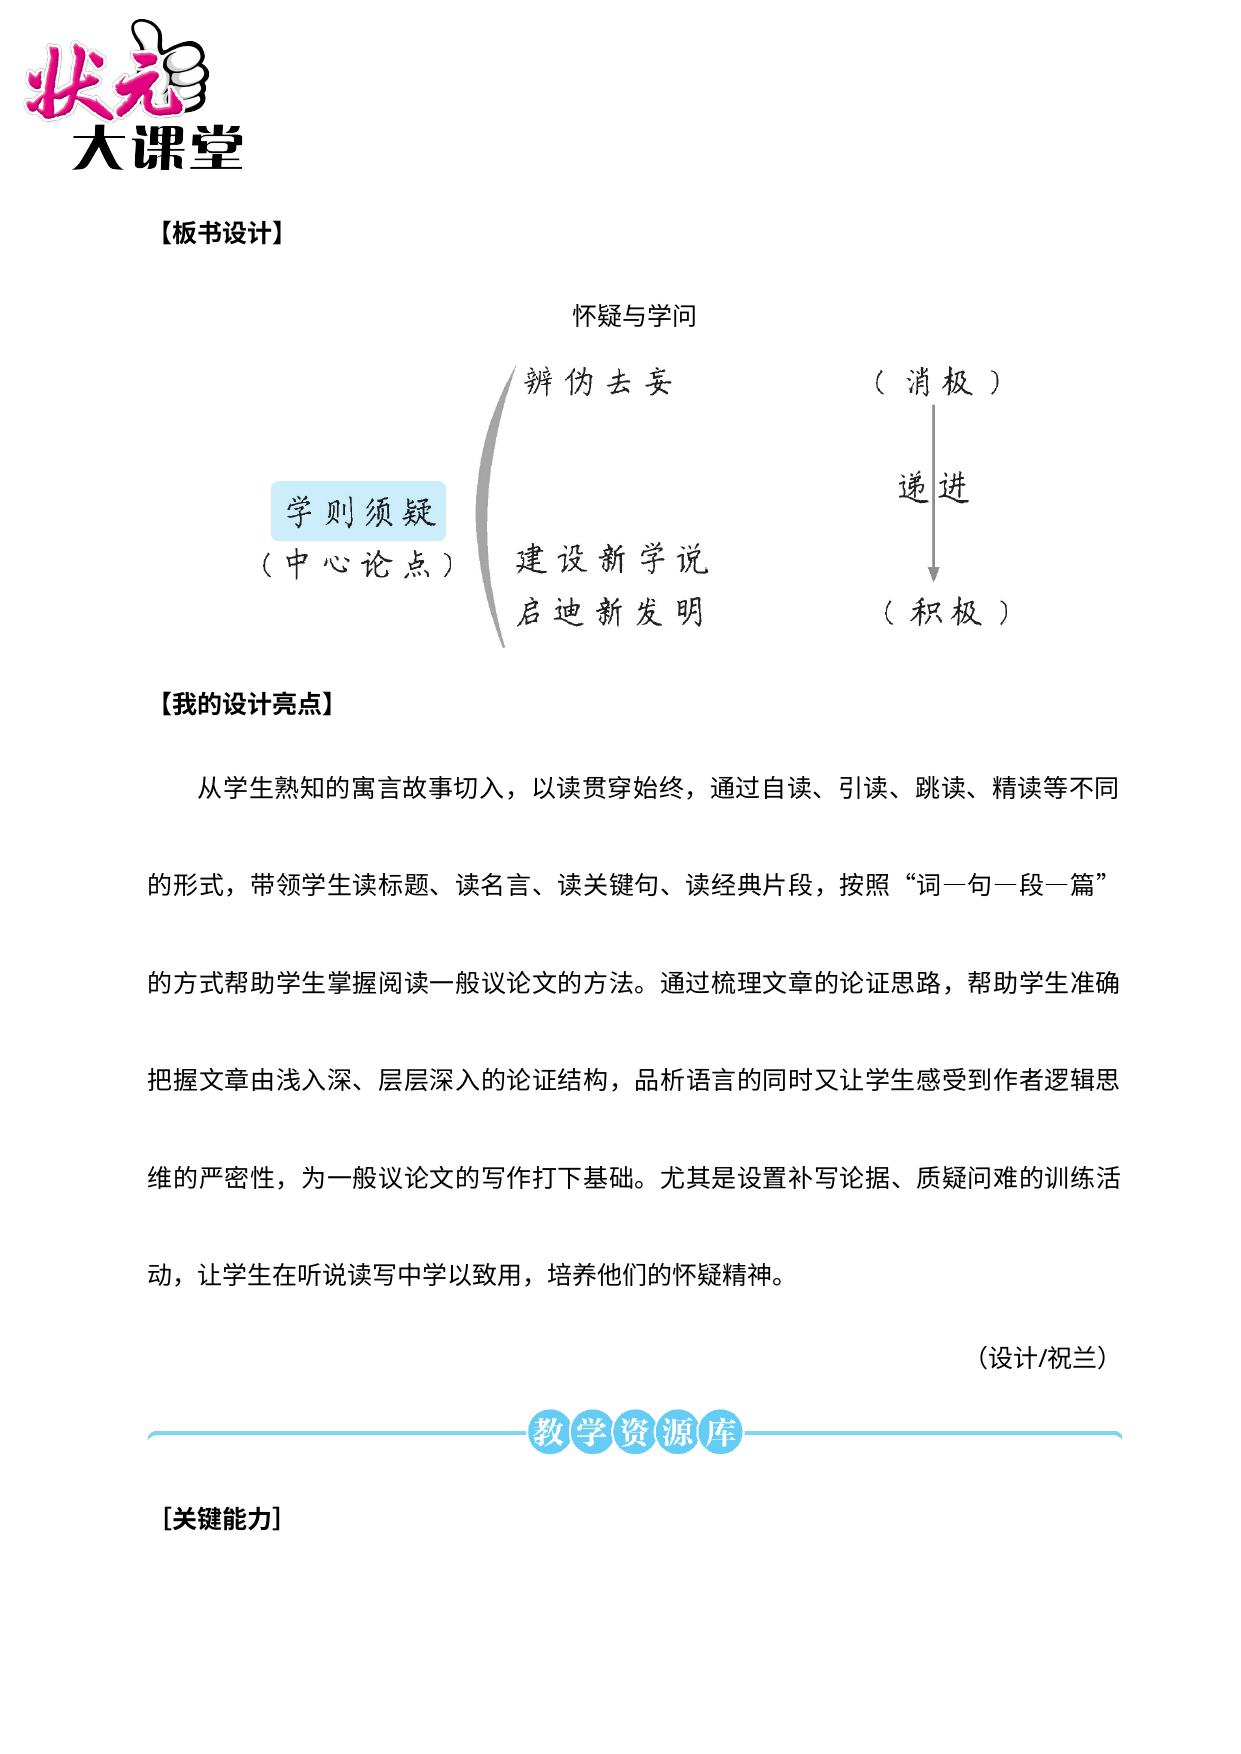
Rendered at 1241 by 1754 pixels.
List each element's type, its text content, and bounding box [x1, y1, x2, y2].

text 【板书设计】 [148, 199, 1122, 264]
picture [147, 1407, 1123, 1456]
text 【我的设计亮点】 [148, 671, 1122, 736]
text 怀疑与学问 [148, 282, 1122, 347]
picture [21, 19, 243, 170]
text 从学生熟知的寓言故事切入，以读贯穿始终，通过自读、引读、跳读、精读等不同的形式，带领学生读标题、读名言、读关键句、读经典片段，按照“词—句—段—篇”的方式帮助学生掌握阅读一般议论文的方法。通过梳理文章的论证思路，帮助学生准确把握文章由浅入深、层层深入的论证结构，品析语言的同时又让学生感受到作者逻辑思维的严密性，为一般议论文的写作打下基础。尤其是设置补写论据、质疑问难的训练活动，让学生在听说读写中学以致用，培养他们的怀疑精神。 [148, 754, 1122, 1306]
picture [263, 365, 1007, 648]
text ［关键能力］ [148, 1485, 1122, 1550]
text （设计/祝兰） [148, 1324, 1122, 1389]
